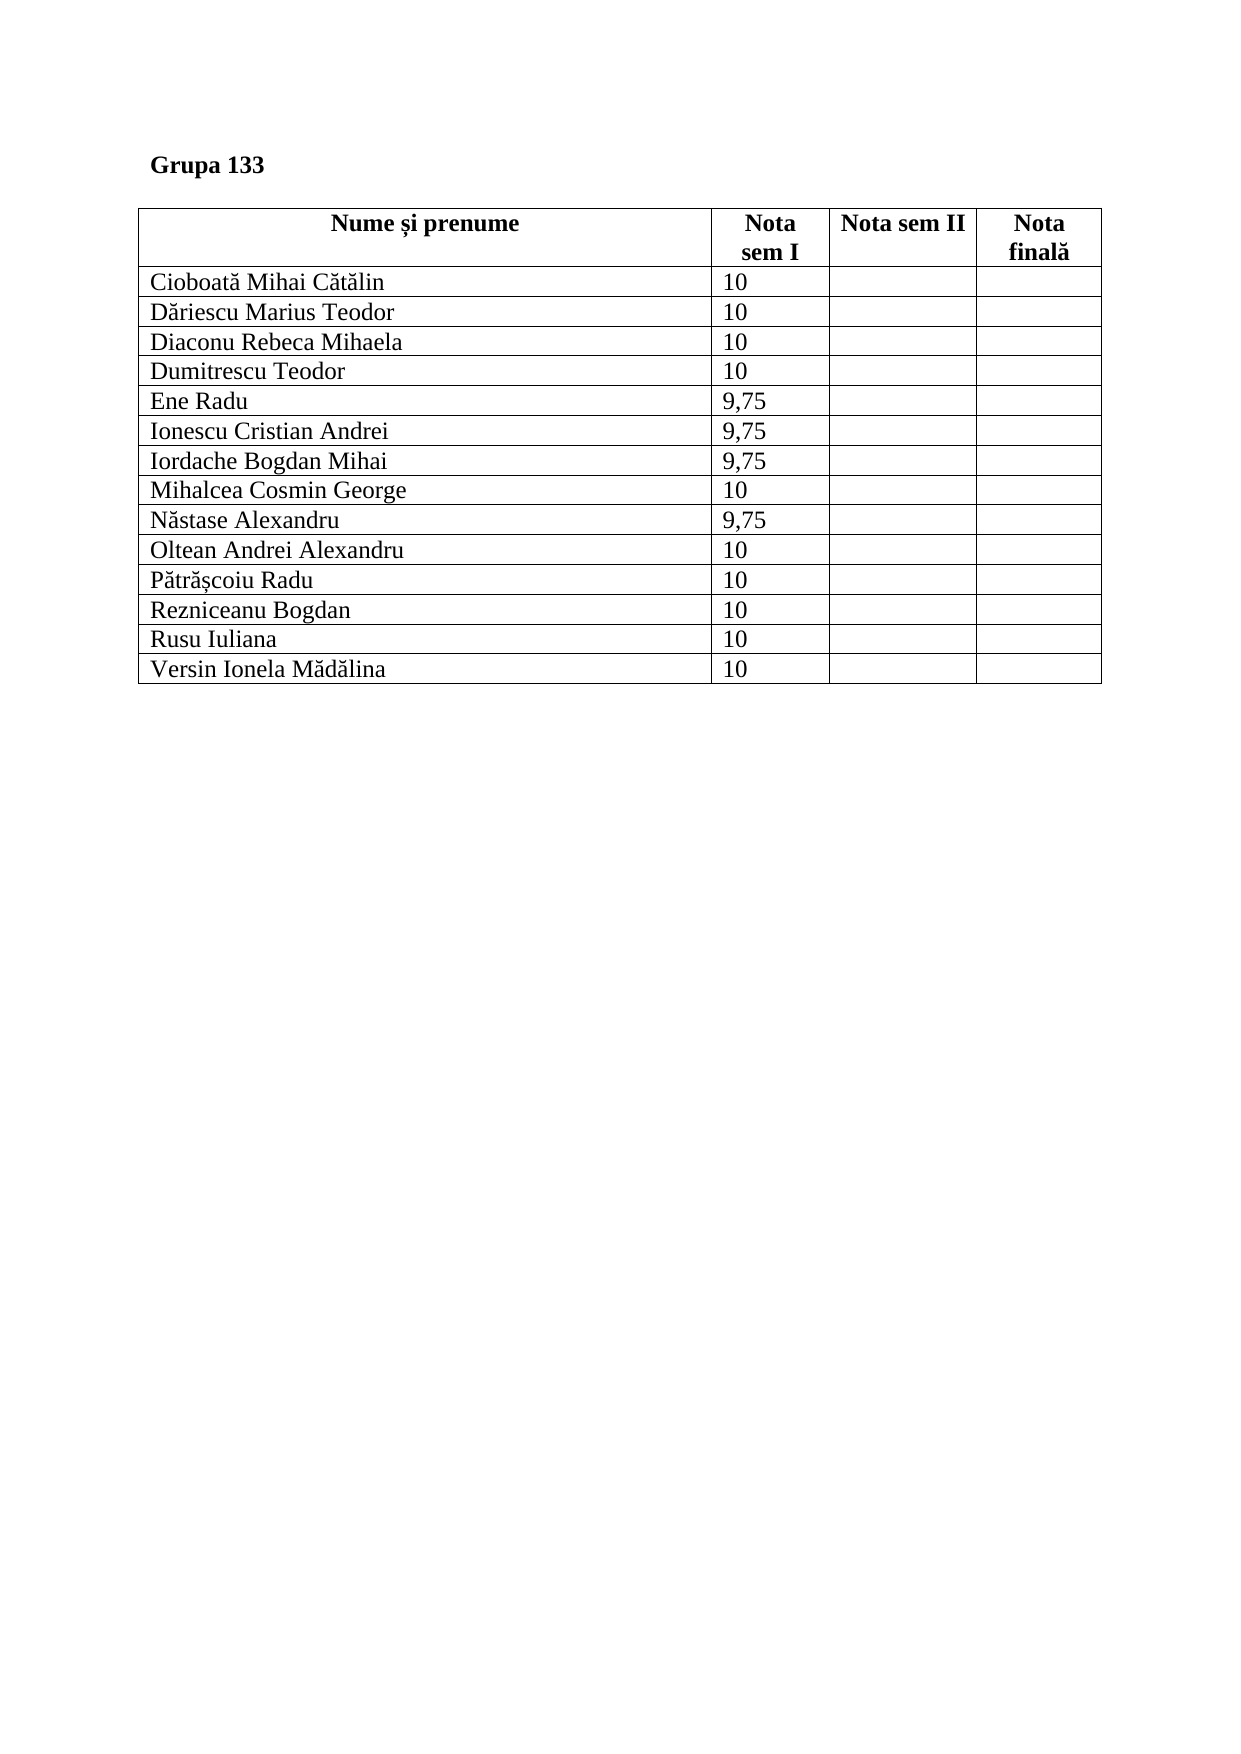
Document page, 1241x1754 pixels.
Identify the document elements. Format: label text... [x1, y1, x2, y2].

table_cell [830, 476, 976, 504]
table_cell 10 [712, 595, 829, 623]
table_cell [977, 297, 1101, 326]
table_cell [830, 446, 976, 474]
table_cell [830, 565, 976, 594]
table_header Nume și prenume [139, 209, 711, 266]
table_cell 9,75 [712, 505, 829, 534]
table_cell 9,75 [712, 446, 829, 474]
table_cell [830, 297, 976, 326]
text Grupa 133 [150, 150, 1090, 179]
table_header Nota finală [977, 209, 1101, 266]
table_cell 10 [712, 625, 829, 653]
table_cell [830, 327, 976, 355]
table_cell Ionescu Cristian Andrei [139, 416, 711, 445]
table_cell [977, 386, 1101, 415]
table_cell Versin Ionela Mădălina [139, 654, 711, 683]
table_cell [830, 356, 976, 385]
table_cell [830, 416, 976, 445]
table_cell 10 [712, 327, 829, 355]
table_cell [977, 446, 1101, 474]
table_cell Rusu Iuliana [139, 625, 711, 653]
table_cell 10 [712, 267, 829, 296]
table_cell [977, 416, 1101, 445]
table_cell Diaconu Rebeca Mihaela [139, 327, 711, 355]
table_cell [977, 267, 1101, 296]
table_cell Mihalcea Cosmin George [139, 476, 711, 504]
table_cell [977, 505, 1101, 534]
table_cell [830, 654, 976, 683]
table_cell [977, 654, 1101, 683]
table_cell Dăriescu Marius Teodor [139, 297, 711, 326]
table_cell Rezniceanu Bogdan [139, 595, 711, 623]
table_header Nota sem II [830, 209, 976, 266]
table_cell Năstase Alexandru [139, 505, 711, 534]
table_cell Dumitrescu Teodor [139, 356, 711, 385]
table_cell Iordache Bogdan Mihai [139, 446, 711, 474]
table_cell 10 [712, 535, 829, 564]
table_cell [977, 356, 1101, 385]
table_cell [977, 595, 1101, 623]
table_cell 10 [712, 565, 829, 594]
table_cell [977, 565, 1101, 594]
table_cell Ene Radu [139, 386, 711, 415]
table_cell [977, 625, 1101, 653]
table_cell [830, 595, 976, 623]
table_cell Cioboată Mihai Cătălin [139, 267, 711, 296]
table_cell [977, 476, 1101, 504]
table_header Nota sem I [712, 209, 829, 266]
table_cell Pătrășcoiu Radu [139, 565, 711, 594]
table_cell 9,75 [712, 416, 829, 445]
table_cell 10 [712, 476, 829, 504]
table_cell 10 [712, 297, 829, 326]
table_cell 9,75 [712, 386, 829, 415]
table_cell [830, 267, 976, 296]
table_cell [830, 625, 976, 653]
table_cell [830, 505, 976, 534]
table_cell [977, 327, 1101, 355]
table_cell [830, 535, 976, 564]
table_cell 10 [712, 654, 829, 683]
table_cell Oltean Andrei Alexandru [139, 535, 711, 564]
table_cell 10 [712, 356, 829, 385]
table_cell [977, 535, 1101, 564]
table_cell [830, 386, 976, 415]
